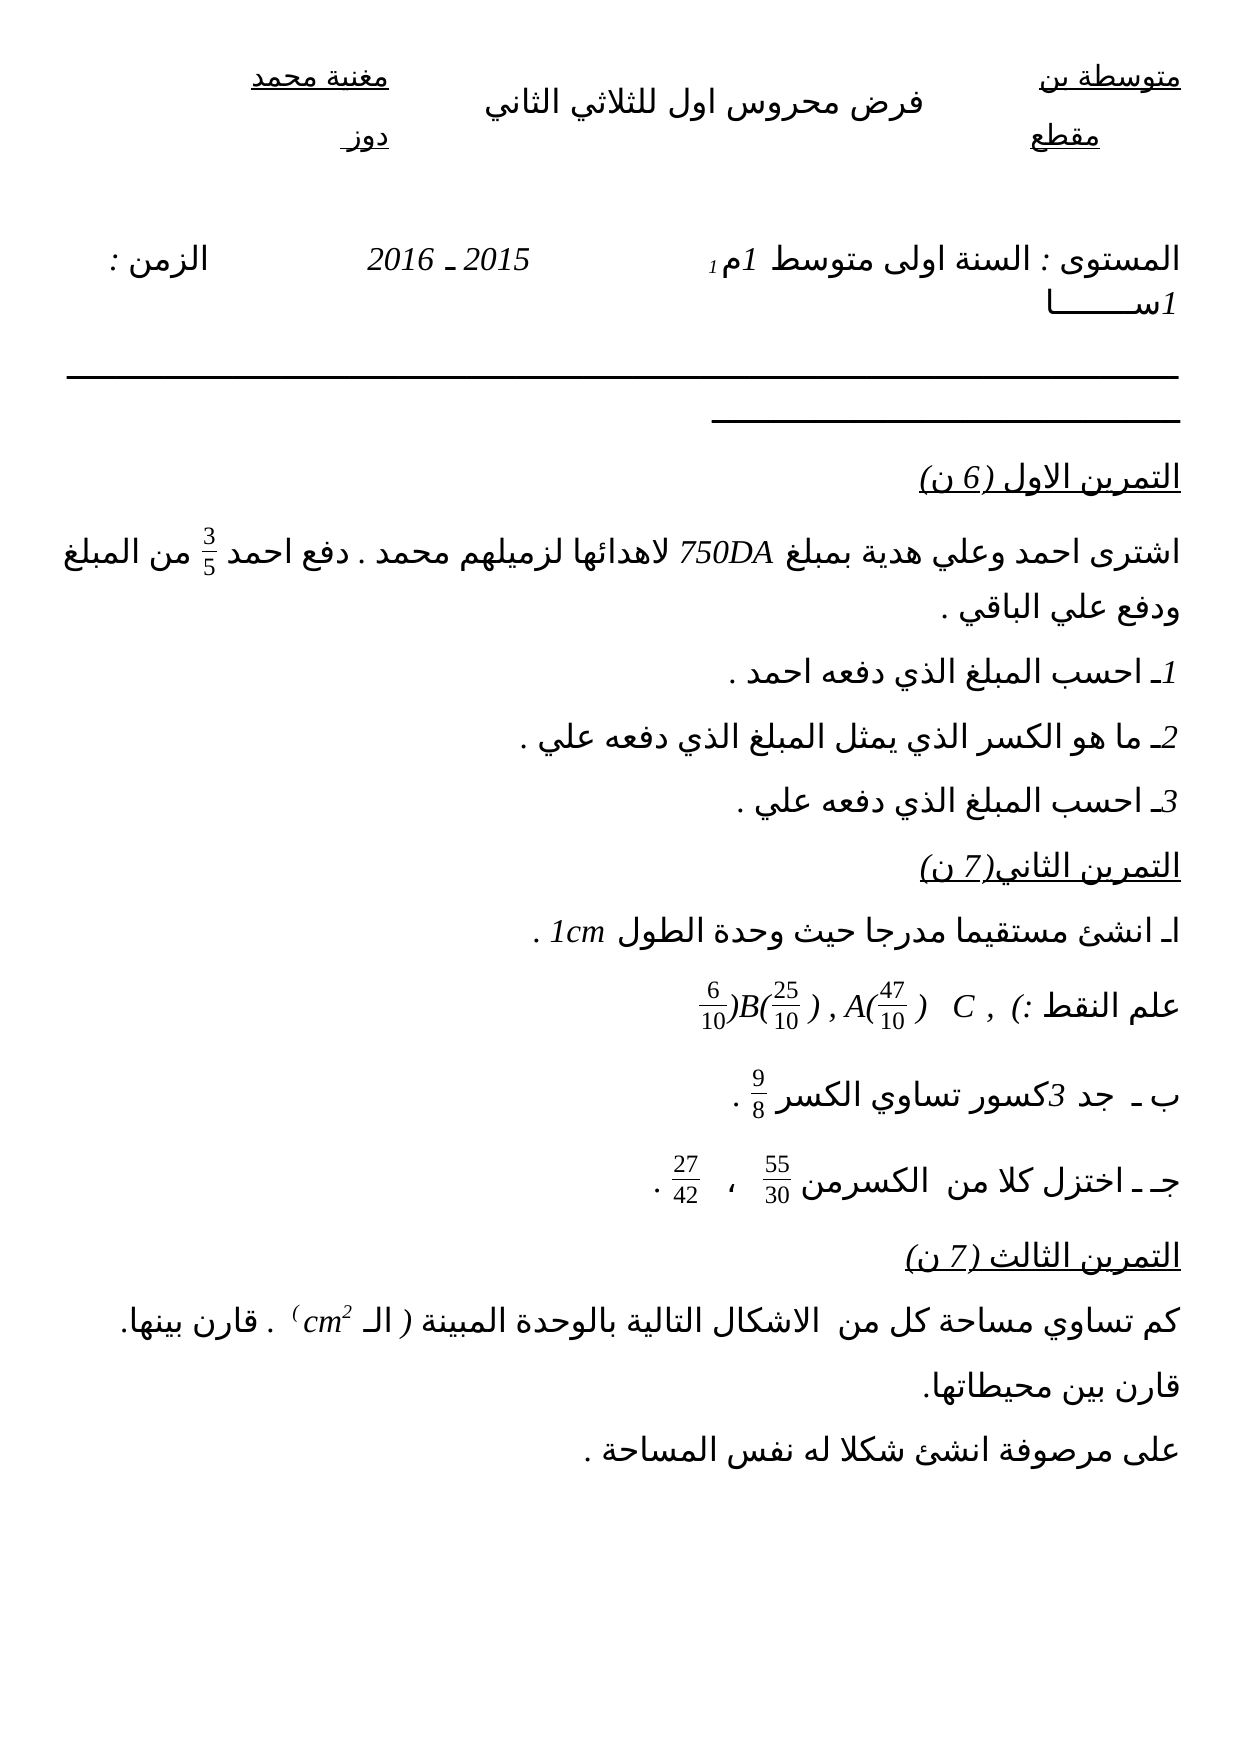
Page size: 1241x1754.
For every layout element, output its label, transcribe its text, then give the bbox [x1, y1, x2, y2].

text مقطع دوز [59, 118, 1181, 152]
text علم النقط :) , B( ) , A( ) C( [59, 976, 1181, 1035]
text 2ـ ما هو الكسر الذي يمثل المبلغ الذي دفعه علي . [59, 717, 1181, 755]
text 3ـ احسب المبلغ الذي دفعه علي . [59, 782, 1181, 820]
text على مرصوفة انشئ شكلا له نفس المساحة . [59, 1431, 1181, 1469]
text المستوى : السنة اولى متوسط 1م1 2015 ـ 2016 الزمن : 1ســــــــا [59, 239, 1181, 322]
text ــــــــــــــــــــــــــــــــــــــــــــــــــــــــــــــــــــــــــــــــــــــــــــــــــــــــــــــــــــــــــــــــــــــــــــــــــــــــــــــــــ [59, 348, 1181, 431]
text التمرين الاول (6 ن) [59, 457, 1181, 496]
text اـ انشئ مستقيما مدرجا حيث وحدة الطول 1cm . [59, 912, 1181, 950]
text كم تساوي مساحة كل من الاشكال التالية بالوحدة المبينة ( الـ cm2 ) . قارن بينها. [59, 1301, 1181, 1339]
text التمرين الثاني(7 ن) [59, 847, 1181, 885]
text التمرين الثالث (7 ن) [59, 1236, 1181, 1274]
text اشترى احمد وعلي هدية بمبلغ 750DA لاهدائها لزميلهم محمد . دفع احمد من المبلغ ودفع علي الباقي . [59, 522, 1181, 625]
text متوسطة بن مغنية محمد [59, 59, 1181, 93]
text ب ـ جد 3كسور تساوي الكسر . [59, 1065, 1181, 1124]
text جـ ـ اختزل كلا من الكسرمن ، . [59, 1151, 1181, 1209]
text قارن بين محيطاتها. [59, 1366, 1181, 1404]
text 1ـ احسب المبلغ الذي دفعه احمد . [59, 652, 1181, 690]
